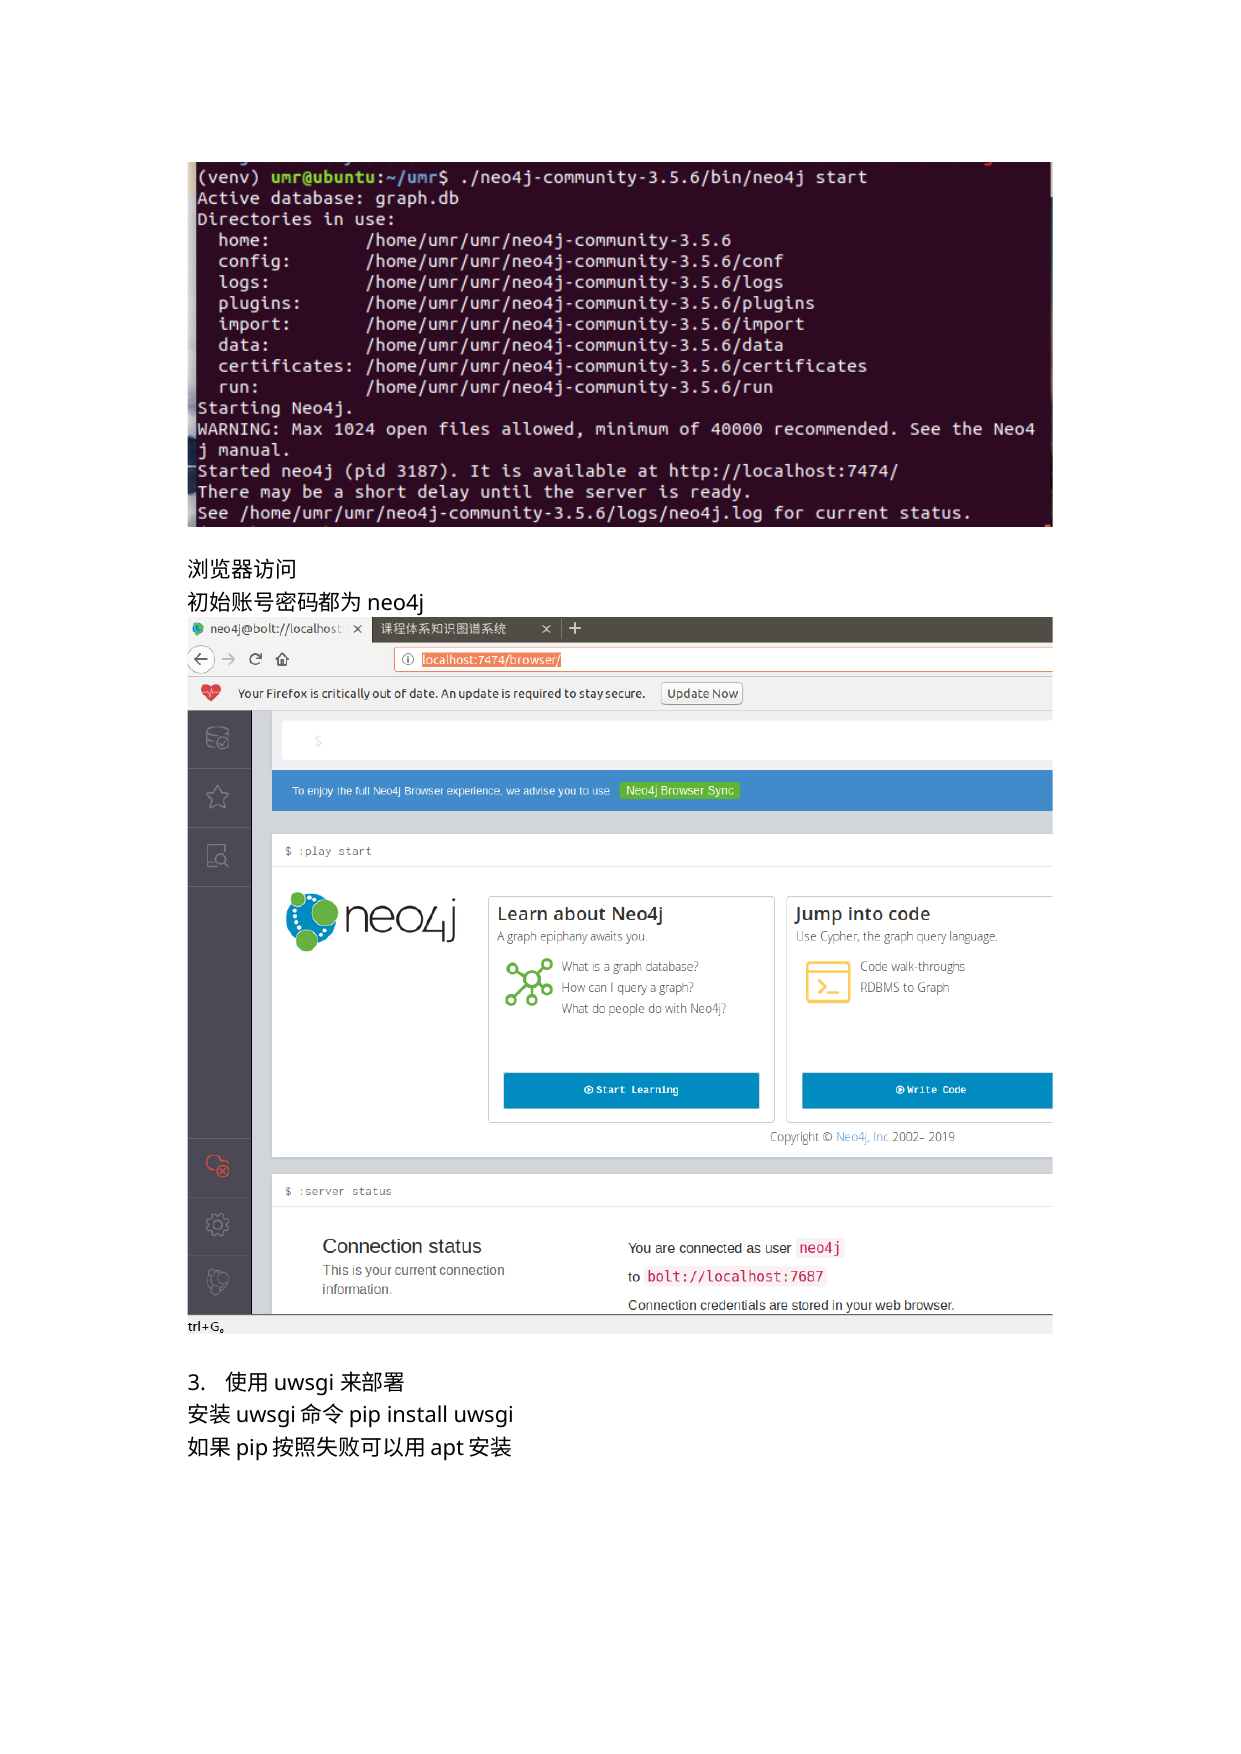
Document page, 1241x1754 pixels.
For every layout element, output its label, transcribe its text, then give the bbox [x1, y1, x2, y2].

text 浏览器访问 [187, 552, 1053, 584]
text 如果pip按照失败可以用apt安装 [187, 1429, 1053, 1462]
picture [187, 162, 1053, 527]
picture [187, 617, 1053, 1334]
text 初始账号密码都为neo4j [187, 584, 1053, 617]
list 使用 uwsgi 来部署 [187, 1364, 1053, 1397]
text 安装uwsgi命令pip install uwsgi [187, 1397, 1053, 1429]
